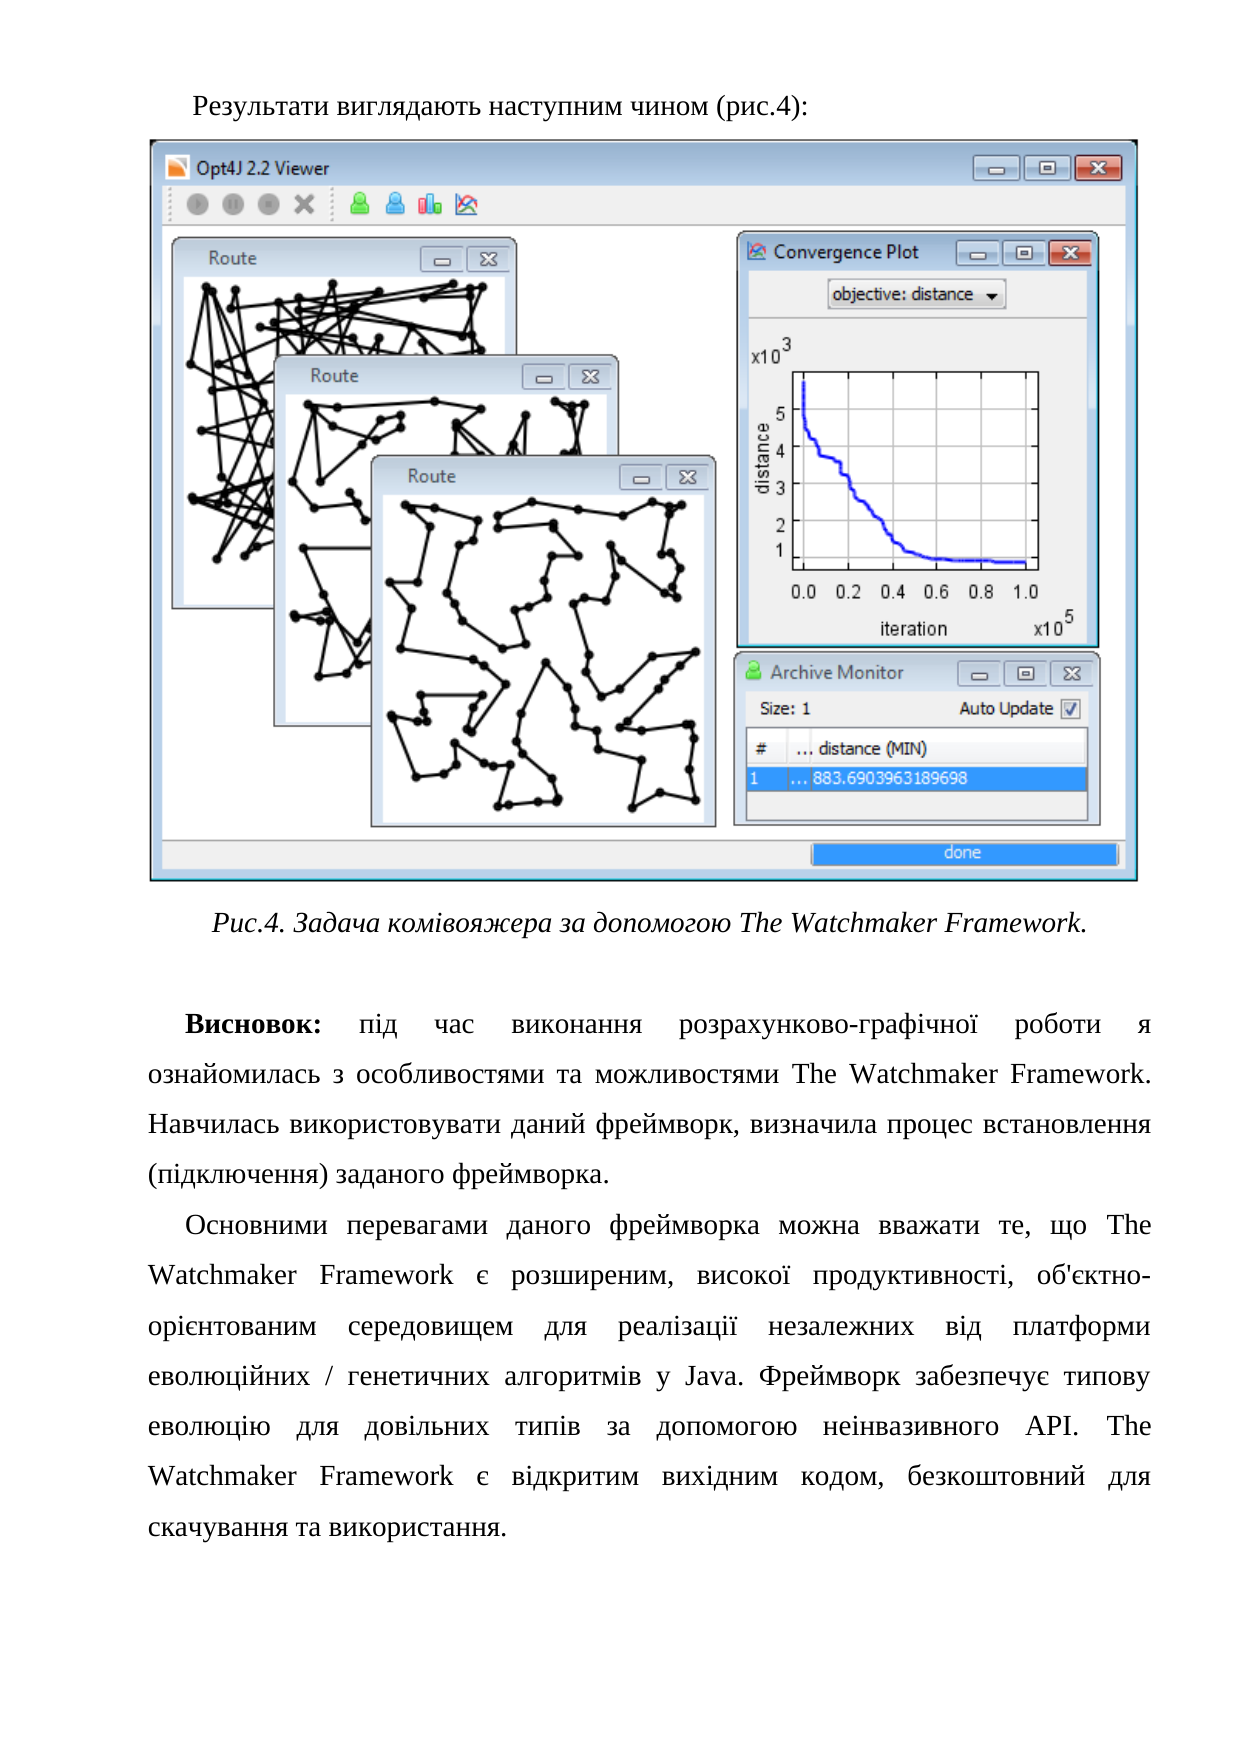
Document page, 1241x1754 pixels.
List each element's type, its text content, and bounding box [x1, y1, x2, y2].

text Основними перевагами даного фреймворка можна вважати те, що The Watchmaker Framework є розширеним, високої продуктивності, об'єктно-орієнтованим середовищем для реалізації незалежних від платформи еволюційних / генетичних алгоритмів у Java. Фреймворк забезпечує типову еволюцію для довільних типів за допомогою неінвазивного API. The Watchmaker Framework є відкритим вихідним кодом, безкоштовний для скачування та використання. [148, 1207, 1152, 1542]
picture [147, 138, 1152, 891]
text Висновок: під час виконання розрахунково-графічної роботи я ознайомилась з особливостями та можливостями The Watchmaker Framework. Навчилась використовувати даний фреймворк, визначила процес встановлення (підключення) заданого фреймворка. [148, 1006, 1152, 1190]
text Рис.4. Задача комівояжера за допомогою The Watchmaker Framework. [148, 905, 1152, 939]
text Результати виглядають наступним чином (рис.4): [148, 88, 1152, 122]
